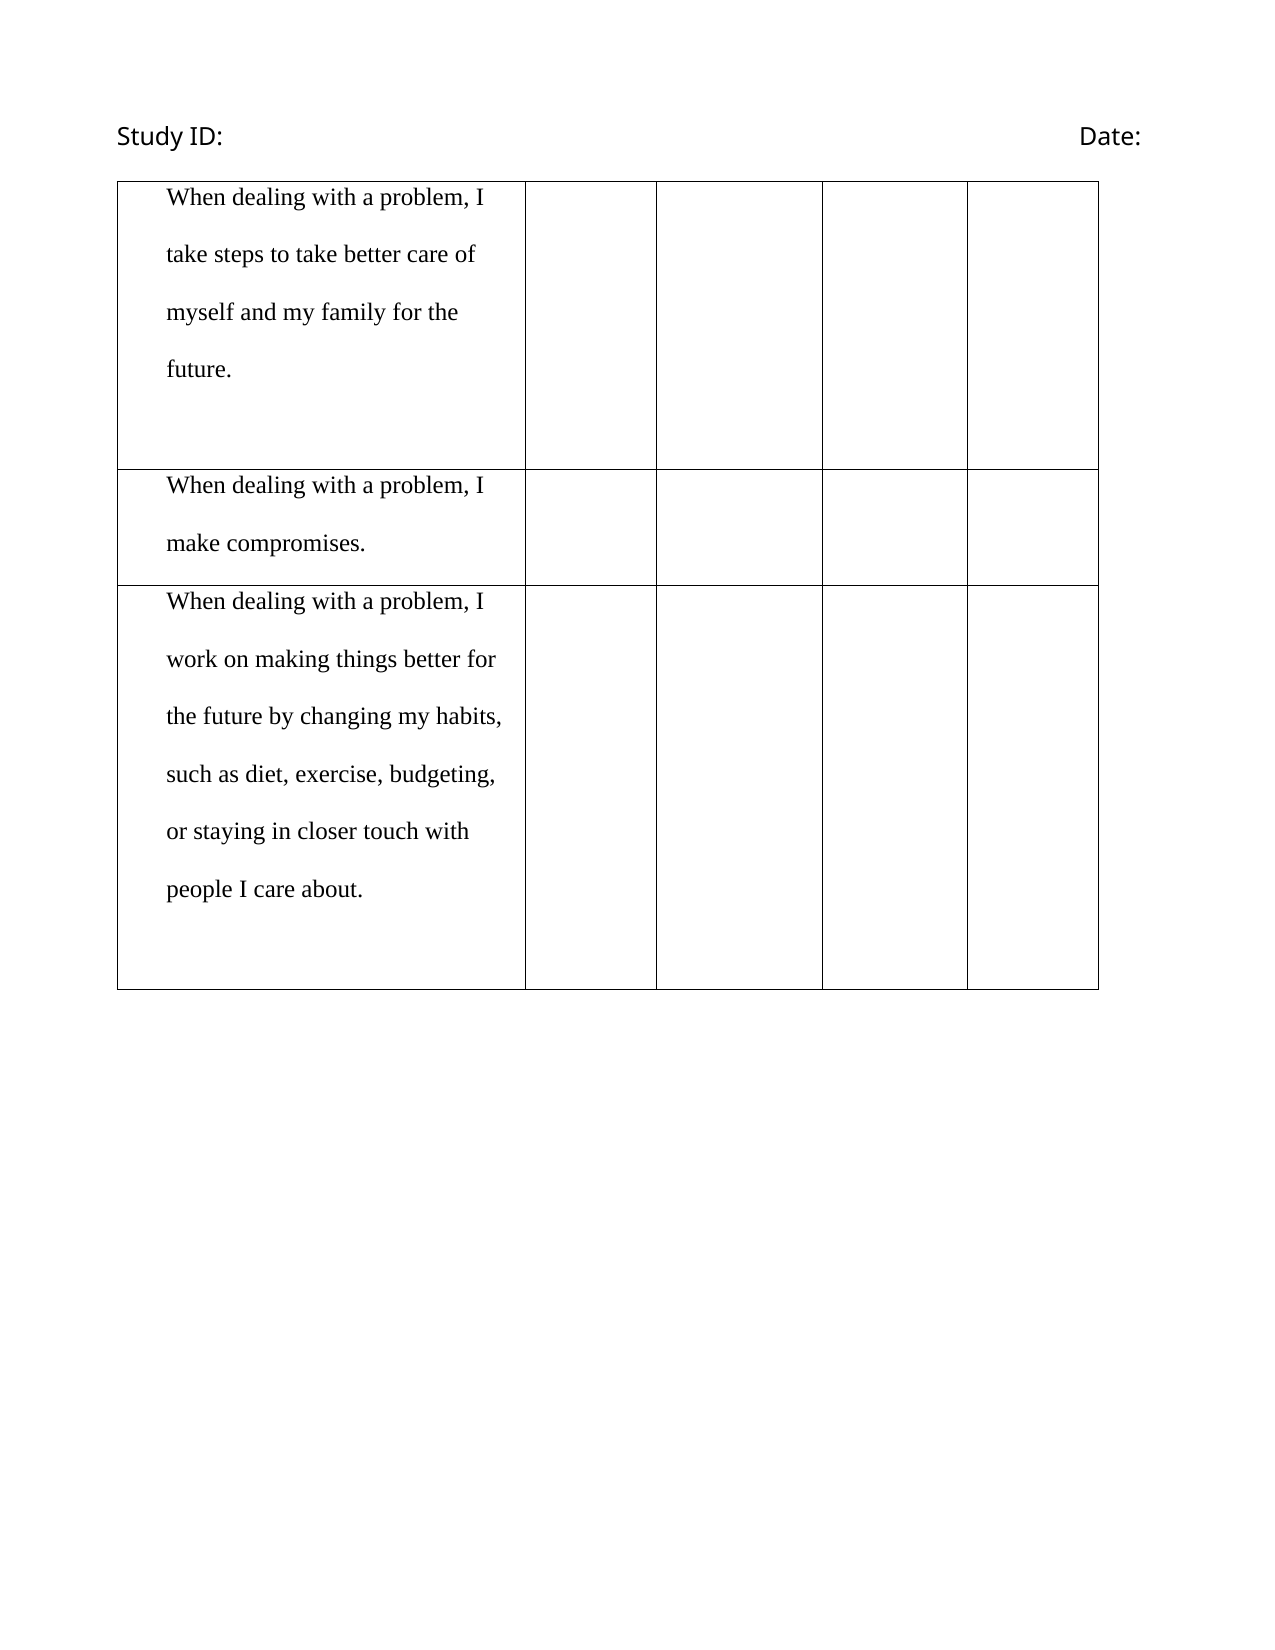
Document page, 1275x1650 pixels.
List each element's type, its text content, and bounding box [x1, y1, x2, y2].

table_cell [968, 586, 1098, 989]
table_cell [823, 182, 967, 469]
table_cell [968, 470, 1098, 585]
table_cell [657, 470, 822, 585]
table_cell [968, 182, 1098, 469]
table_cell [526, 182, 656, 469]
table_cell [526, 586, 656, 989]
table_cell [657, 182, 822, 469]
table_cell [823, 470, 967, 585]
table_cell When dealing with a problem, I take steps to take better care of myself and my family for the future. [118, 182, 525, 469]
table_cell [657, 586, 822, 989]
table_cell [526, 470, 656, 585]
table_cell When dealing with a problem, I work on making things better for the future by changing my habits, such as diet, exercise, budgeting, or staying in closer touch with people I care about. [118, 586, 525, 989]
table_cell When dealing with a problem, I make compromises. [118, 470, 525, 585]
table_cell [823, 586, 967, 989]
